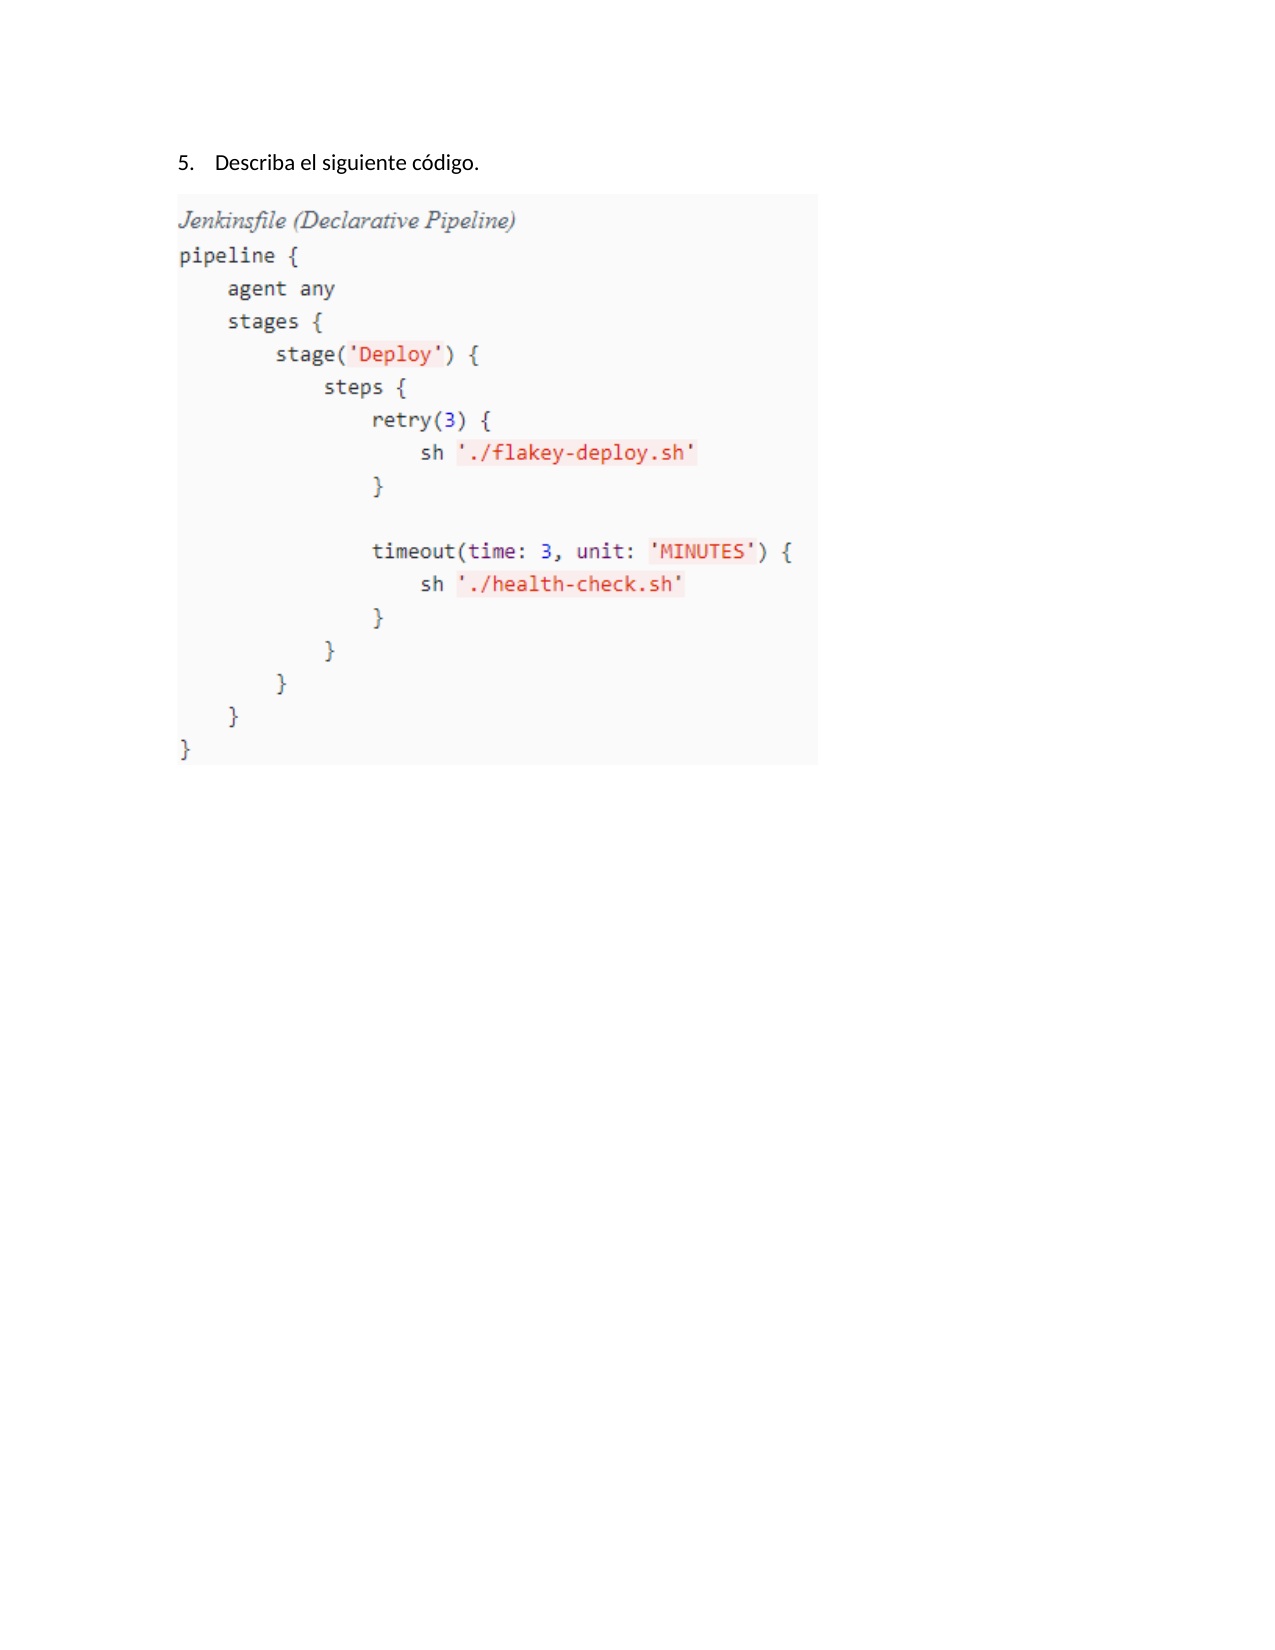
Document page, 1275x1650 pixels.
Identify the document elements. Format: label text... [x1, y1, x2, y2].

picture [177, 194, 818, 765]
list Describa el siguiente código. [177, 148, 1098, 176]
